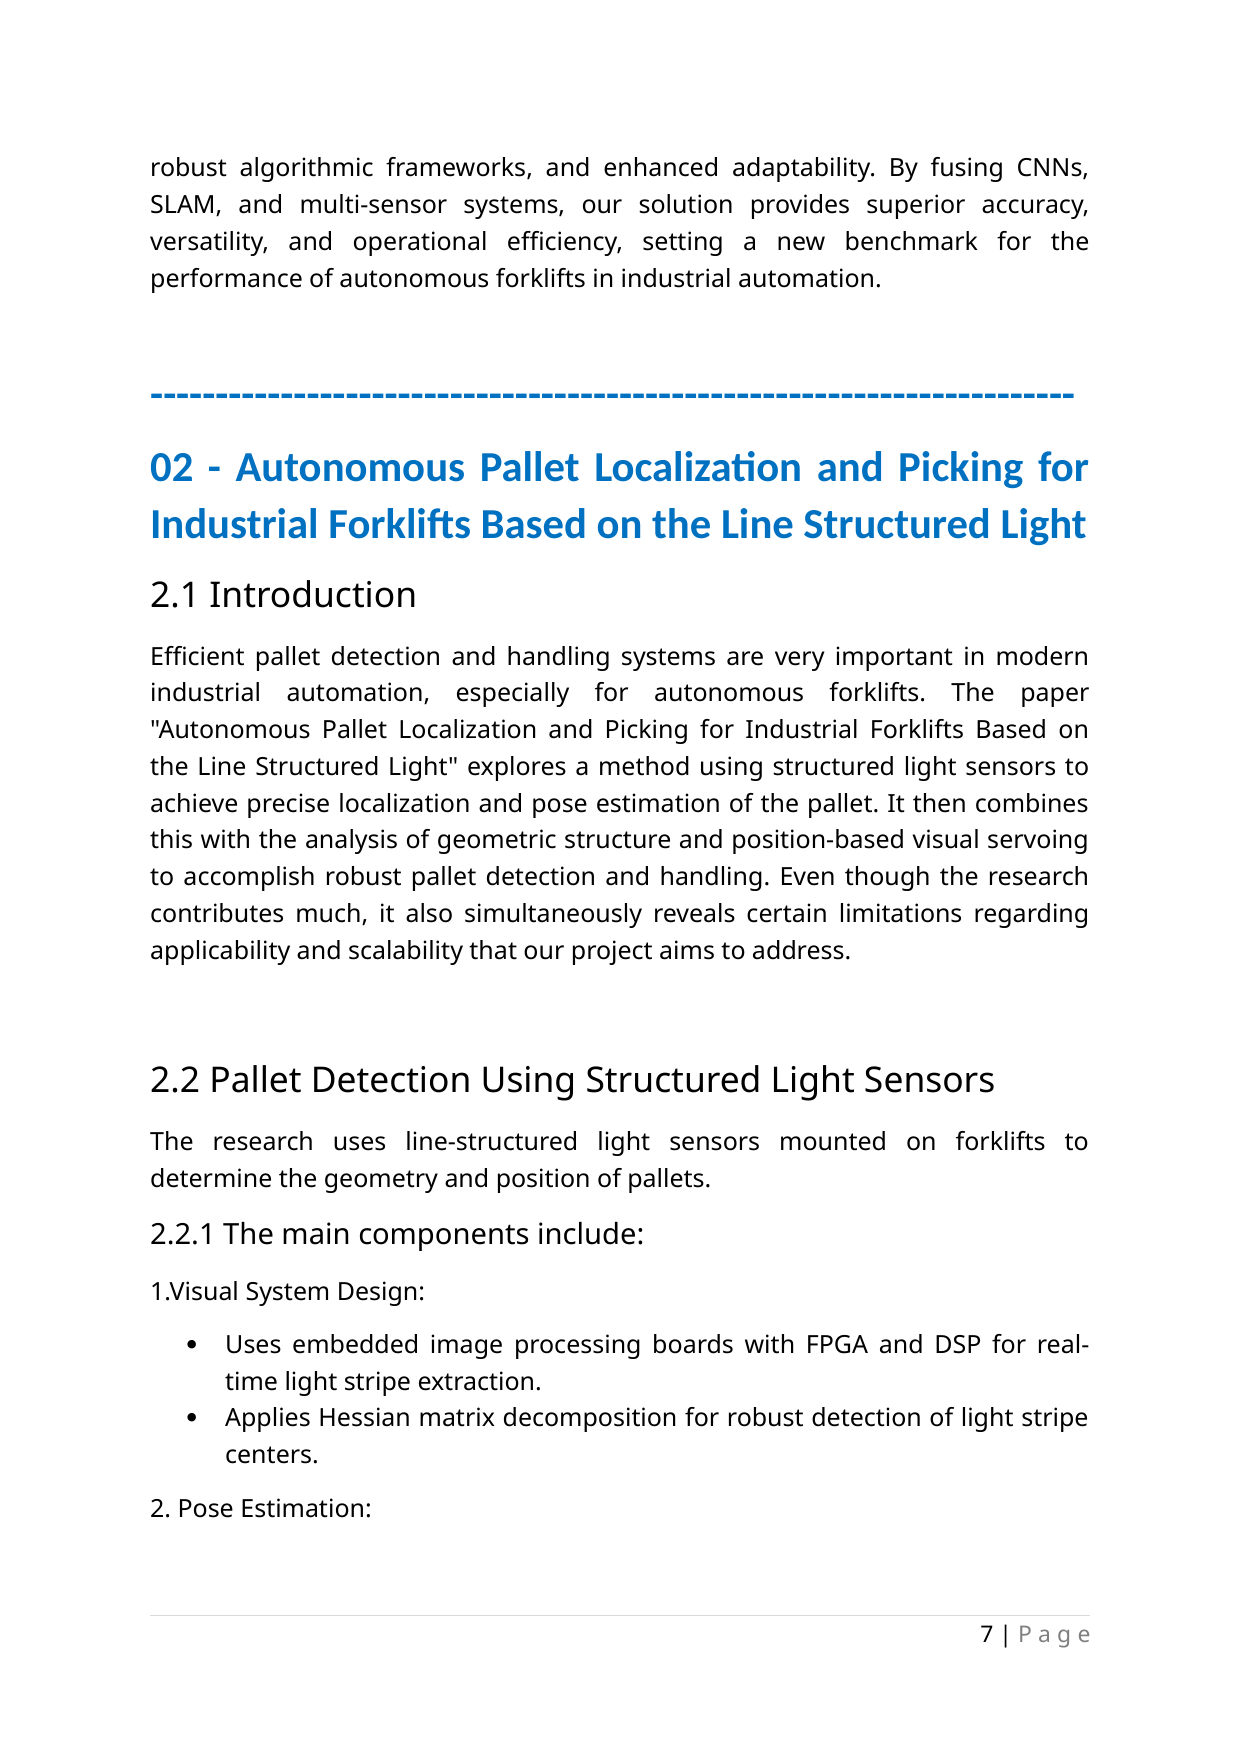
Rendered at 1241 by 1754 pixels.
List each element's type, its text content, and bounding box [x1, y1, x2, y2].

text 2.1 Introduction [150, 569, 1090, 618]
text 1.Visual System Design: [150, 1273, 1090, 1307]
text 02 - Autonomous Pallet Localization and Picking for Industrial Forklifts Based on the Line Structured Light [150, 440, 1090, 549]
list Applies Hessian matrix decomposition for robust detection of light stripe centers. [187, 1400, 1090, 1471]
text Efficient pallet detection and handling systems are very important in modern industrial automation, especially for autonomous forklifts. The paper "Autonomous Pallet Localization and Picking for Industrial Forklifts Based on the Line Structured Light" explores a method using structured light sensors to achieve precise localization and pose estimation of the pallet. It then combines this with the analysis of geometric structure and position-based visual servoing to accomplish robust pallet detection and handling. Even though the research contributes much, it also simultaneously reveals certain limitations regarding applicability and scalability that our project aims to address. [150, 638, 1090, 967]
text 2. Pose Estimation: [150, 1490, 1090, 1524]
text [150, 150, 1090, 294]
text The research uses line-structured light sensors mounted on forklifts to determine the geometry and position of pallets. [150, 1123, 1090, 1194]
list Uses embedded image processing boards with FPGA and DSP for real-time light stripe extraction. [187, 1327, 1090, 1397]
text 2.2.1 The main components include: [150, 1214, 1090, 1253]
text ----------------------------------------------------------------------- [150, 367, 1090, 419]
text 2.2 Pallet Detection Using Structured Light Sensors [150, 1055, 1090, 1103]
